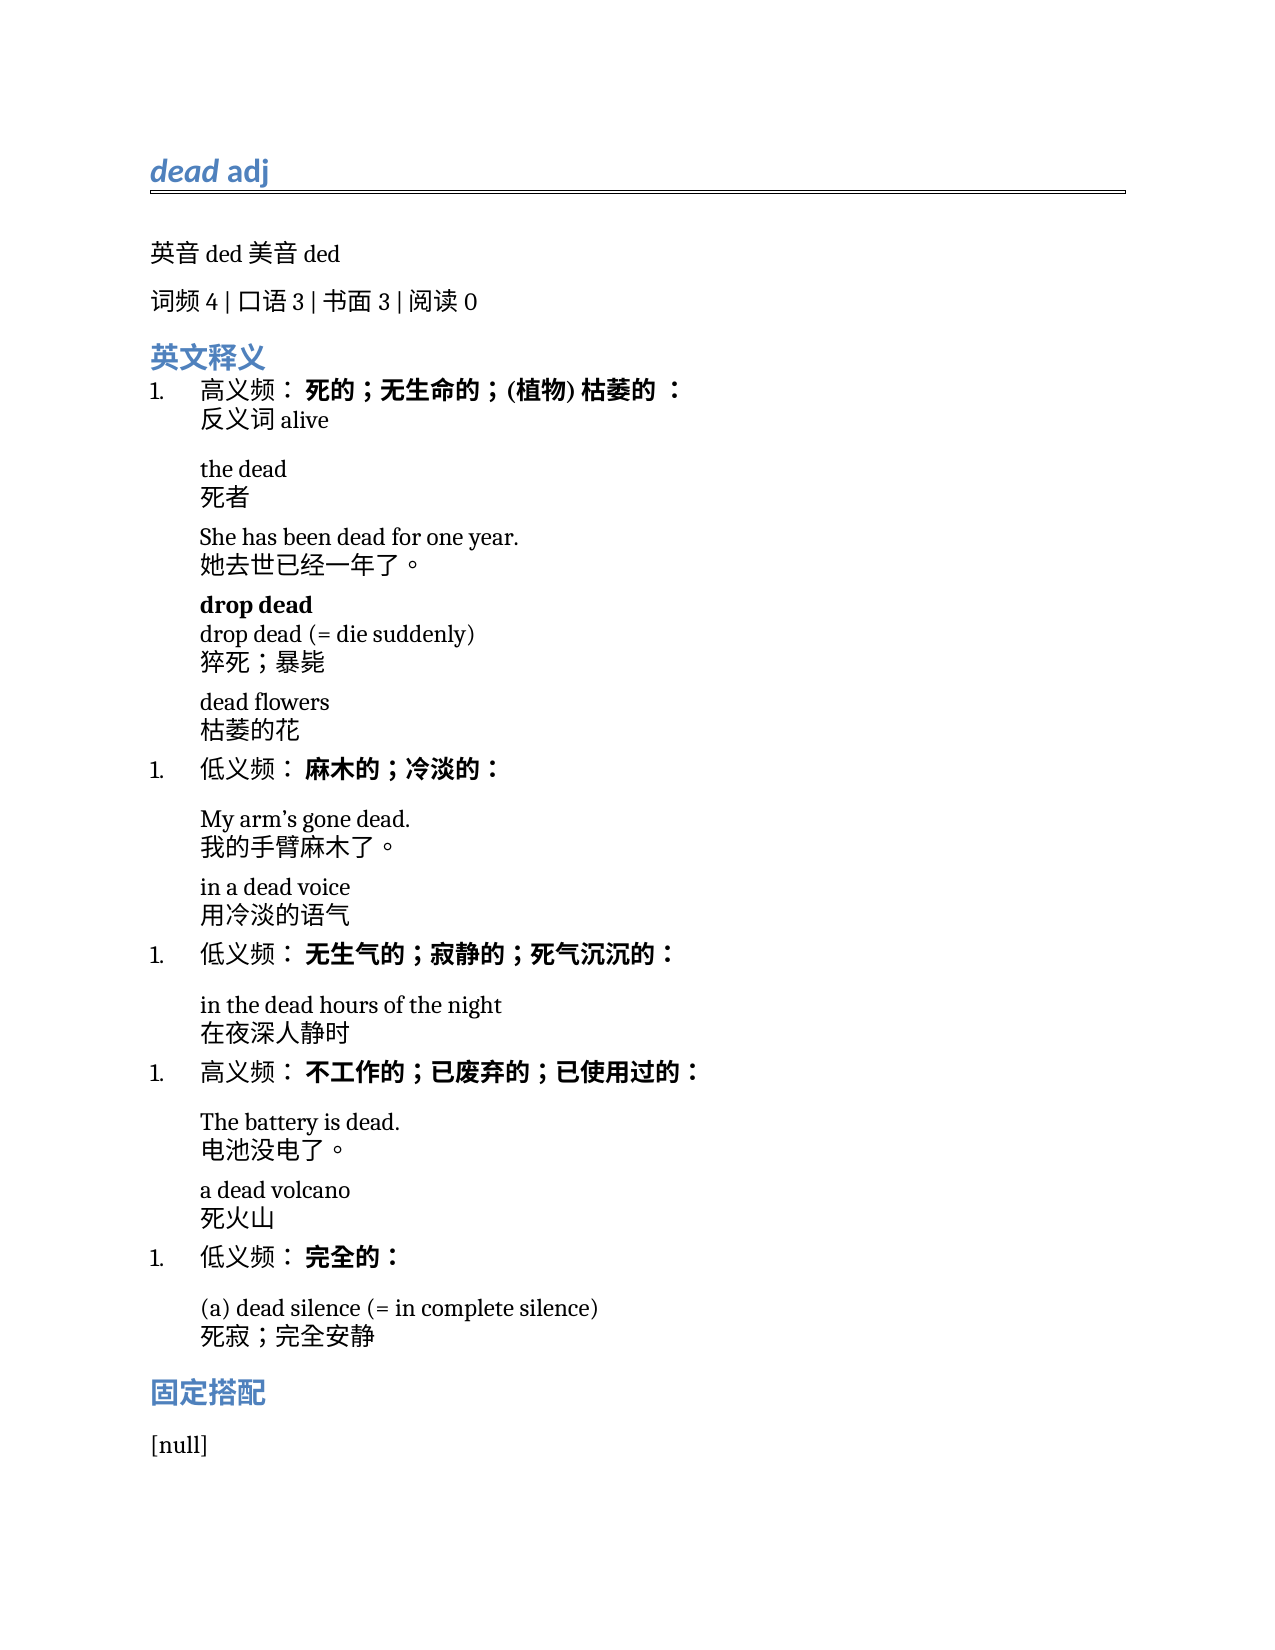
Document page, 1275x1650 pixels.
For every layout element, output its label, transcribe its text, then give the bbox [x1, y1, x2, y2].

list 低义频： 无生气的；寂静的；死气沉沉的： [150, 941, 1125, 970]
list 低义频： 完全的： [150, 1244, 1125, 1273]
list 低义频： 麻木的；冷淡的： [150, 756, 1125, 784]
text in a dead voice 用冷淡的语气 [200, 873, 1075, 931]
text The battery is dead. 电池没电了。 [200, 1108, 1075, 1166]
text 英音 ded 美音 ded [150, 240, 1125, 269]
text She has been dead for one year. 她去世已经一年了。 [200, 523, 1075, 581]
text in the dead hours of the night 在夜深人静时 [200, 991, 1075, 1048]
text 词频 4 | 口语 3 | 书面 3 | 阅读 0 [150, 288, 1125, 317]
text the dead 死者 [200, 455, 1075, 513]
subtitle 固定搭配 [150, 1372, 1125, 1412]
subtitle 英文释义 [150, 337, 1125, 377]
subtitle dead adj [150, 150, 1125, 190]
text My arm’s gone dead. 我的手臂麻木了。 [200, 805, 1075, 863]
text a dead volcano 死火山 [200, 1176, 1075, 1234]
text [null] [150, 1431, 1125, 1459]
text drop dead drop dead (= die suddenly) 猝死；暴毙 [200, 591, 1075, 677]
text (a) dead silence (= in complete silence) 死寂；完全安静 [200, 1294, 1075, 1351]
list 高义频： 不工作的；已废弃的；已使用过的： [150, 1059, 1125, 1087]
list 高义频： 死的；无生命的；(植物) 枯萎的 ： 反义词 alive [150, 377, 1125, 434]
text dead flowers 枯萎的花 [200, 688, 1075, 745]
